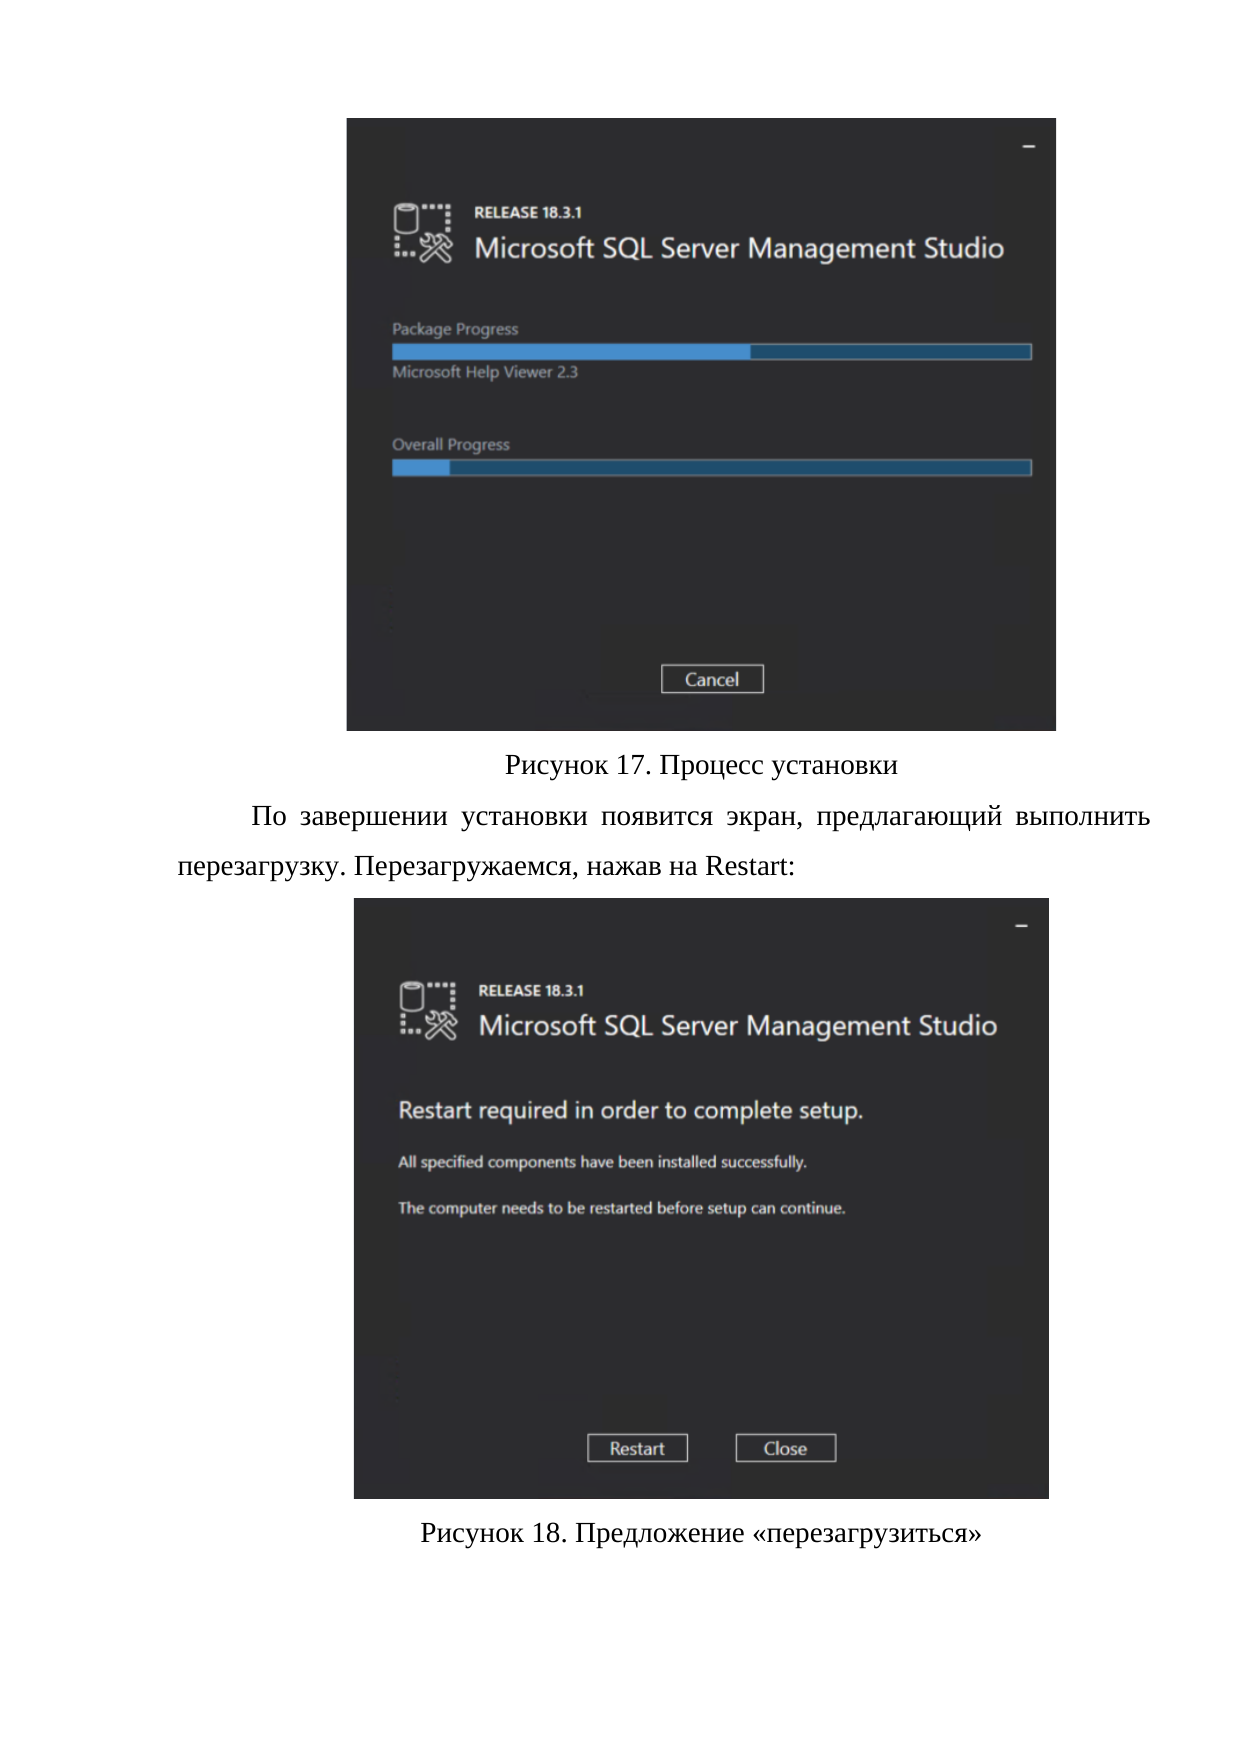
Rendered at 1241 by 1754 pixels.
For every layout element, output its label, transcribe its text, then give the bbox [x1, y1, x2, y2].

text Рисунок 17. Процесс установки [177, 747, 1152, 781]
picture [346, 118, 1057, 731]
picture [353, 898, 1049, 1499]
text Рисунок 18. Предложение «перезагрузиться» [177, 1515, 1152, 1548]
text По завершении установки появится экран, предлагающий выполнить перезагрузку. Перезагружаемся, нажав на Restart: [177, 798, 1152, 881]
